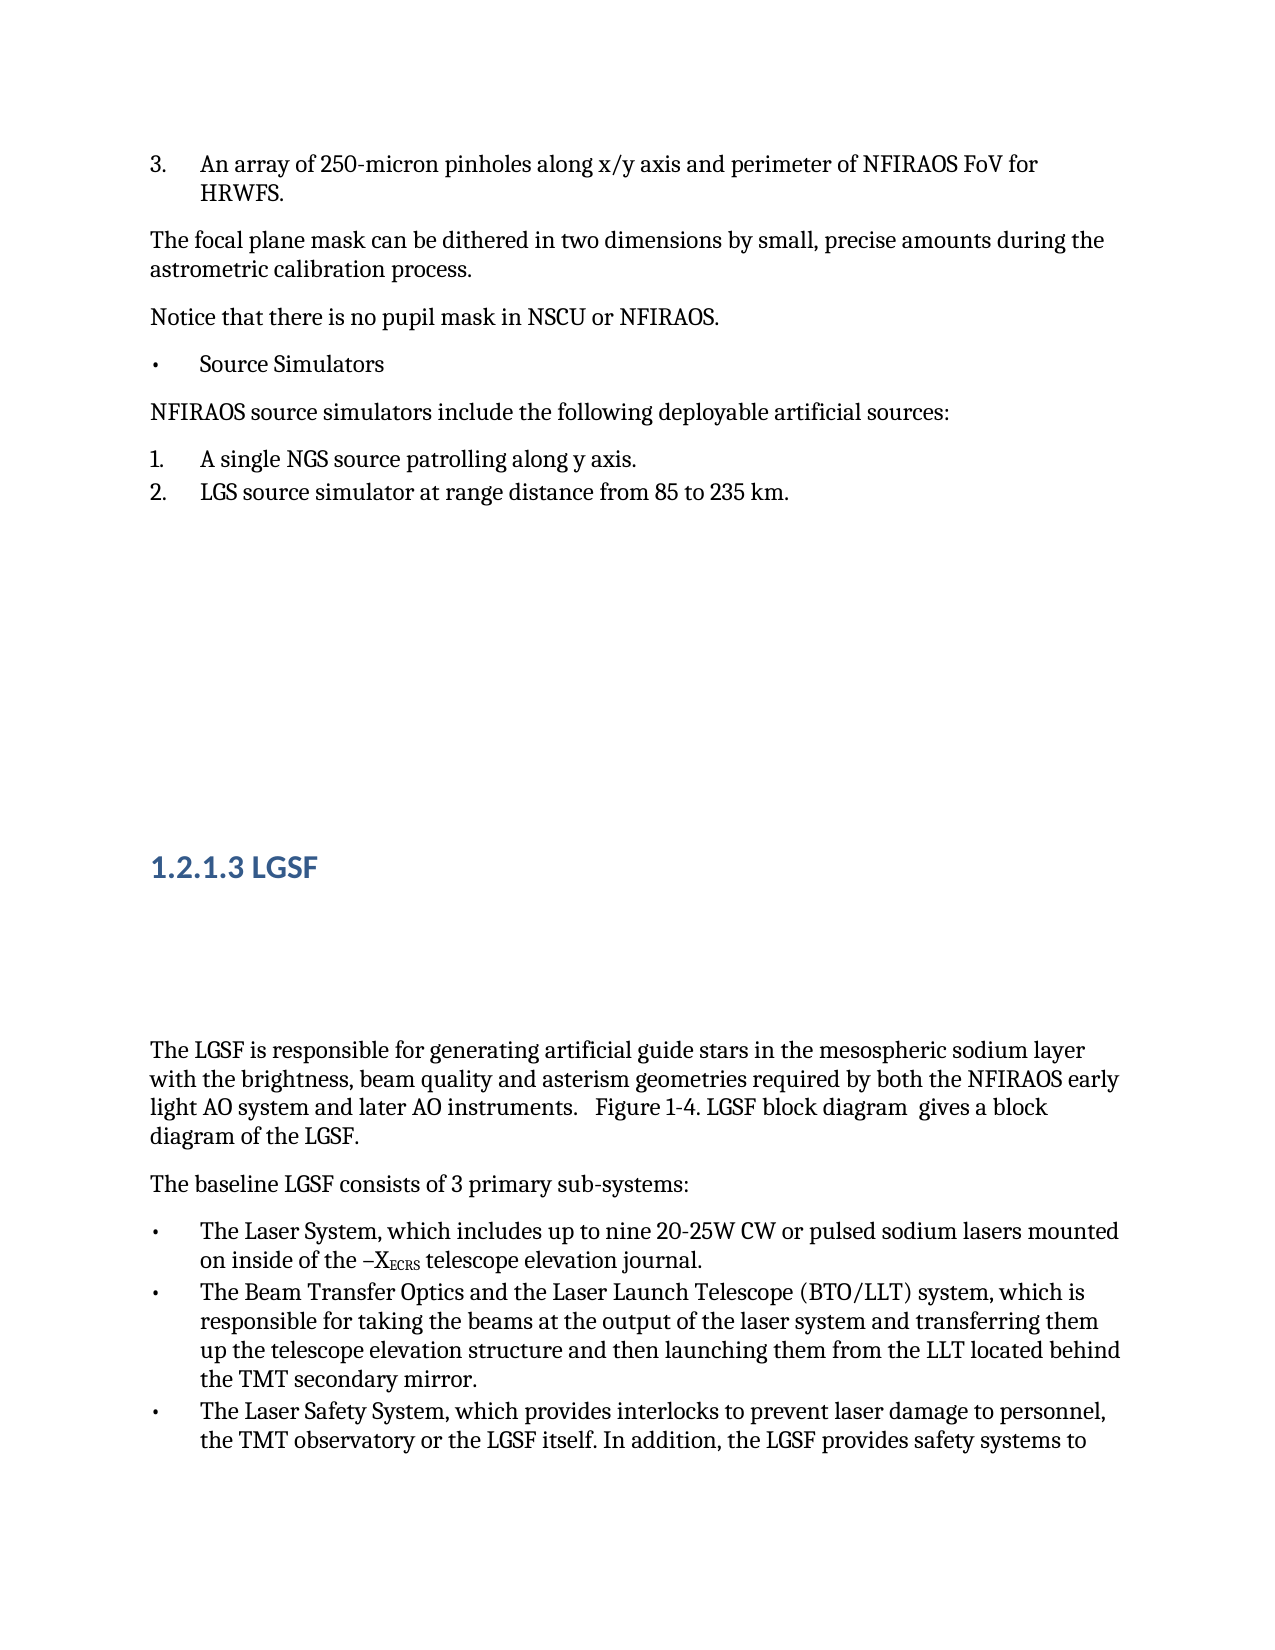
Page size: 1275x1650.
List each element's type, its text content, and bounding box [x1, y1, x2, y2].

subtitle 1.2.1.3 LGSF [150, 846, 1125, 887]
text The baseline LGSF consists of 3 primary sub-systems: [150, 1169, 1125, 1198]
list Source Simulators [150, 350, 1125, 379]
text The LGSF is responsible for generating artificial guide stars in the mesospheric sodium layer with the brightness, beam quality and asterism geometries required by both the NFIRAOS early light AO system and later AO instruments. Figure 1‑4. LGSF block diagram gives a block diagram of the LGSF. [150, 1036, 1125, 1151]
text NFIRAOS source simulators include the following deployable artificial sources: [150, 397, 1125, 426]
text The focal plane mask can be dithered in two dimensions by small, precise amounts during the astrometric calibration process. [150, 226, 1125, 284]
list An array of 250-micron pinholes along x/y axis and perimeter of NFIRAOS FoV for HRWFS. [150, 150, 1125, 207]
list A single NGS source patrolling along y axis. [150, 445, 1125, 474]
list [150, 1397, 1125, 1454]
text Notice that there is no pupil mask in NSCU or NFIRAOS. [150, 302, 1125, 331]
list LGS source simulator at range distance from 85 to 235 km. [150, 477, 1125, 506]
list The Laser System, which includes up to nine 20-25W CW or pulsed sodium lasers mounted on inside of the –XECRS telescope elevation journal. [150, 1217, 1125, 1274]
list The Beam Transfer Optics and the Laser Launch Telescope (BTO/LLT) system, which is responsible for taking the beams at the output of the laser system and transferring them up the telescope elevation structure and then launching them from the LLT located behind the TMT secondary mirror. [150, 1278, 1125, 1393]
